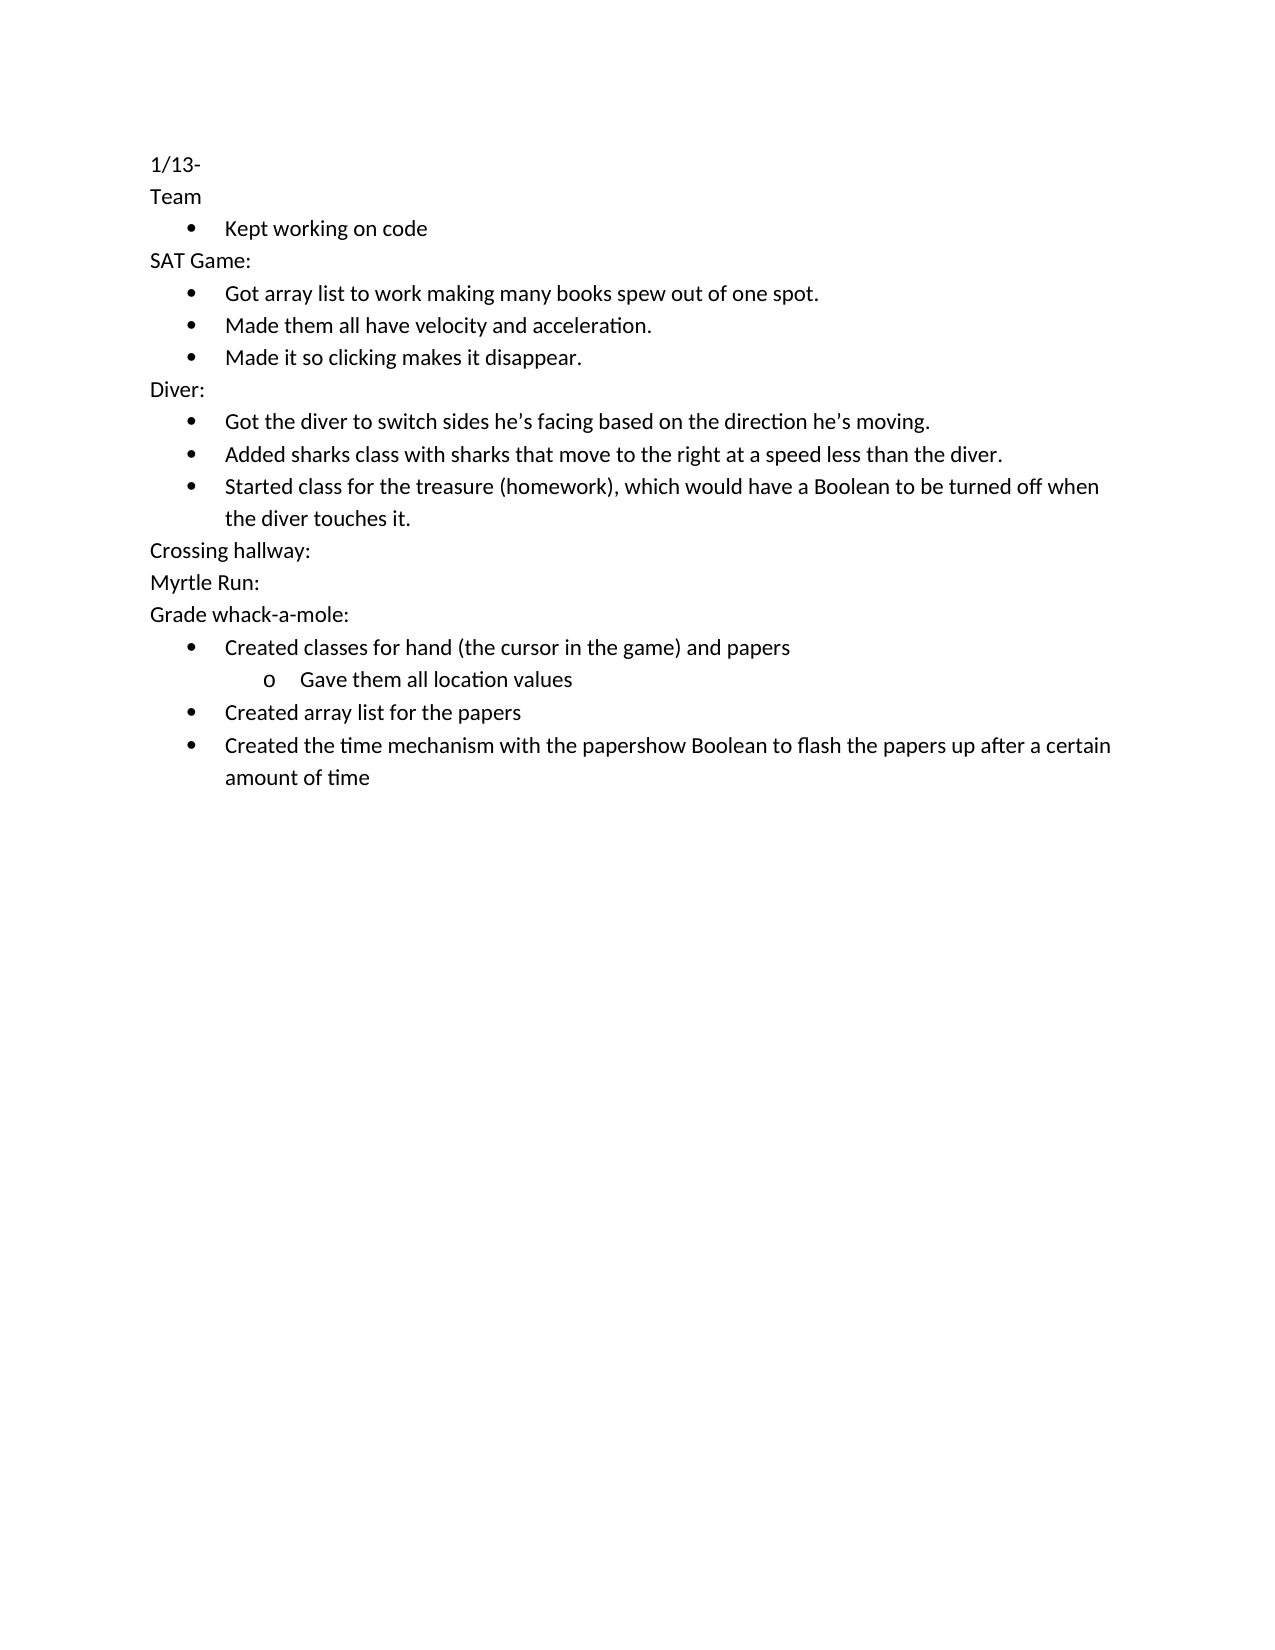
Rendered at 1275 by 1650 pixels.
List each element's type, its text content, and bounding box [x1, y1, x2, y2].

text Myrtle Run: [150, 568, 1125, 596]
list Created classes for hand (the cursor in the game) and papers [187, 633, 1125, 661]
list Kept working on code [187, 214, 1125, 242]
text SAT Game: [150, 247, 1125, 274]
text Grade whack-a-mole: [150, 601, 1125, 629]
list Made them all have velocity and acceleration. [187, 311, 1125, 339]
list Started class for the treasure (homework), which would have a Boolean to be turned off when the diver touches it. [187, 472, 1125, 532]
list Created array list for the papers [187, 698, 1125, 727]
list Gave them all location values [262, 665, 1125, 694]
list Got array list to work making many books spew out of one spot. [187, 279, 1125, 307]
text Team [150, 182, 1125, 210]
text 1/13- [150, 150, 1125, 178]
list Got the diver to switch sides he’s facing based on the direction he’s moving. [187, 407, 1125, 436]
list Added sharks class with sharks that move to the right at a speed less than the diver. [187, 440, 1125, 468]
list Made it so clicking makes it disappear. [187, 343, 1125, 371]
text Crossing hallway: [150, 536, 1125, 564]
list Created the time mechanism with the papershow Boolean to flash the papers up after a certain amount of time [187, 731, 1125, 791]
text Diver: [150, 375, 1125, 403]
